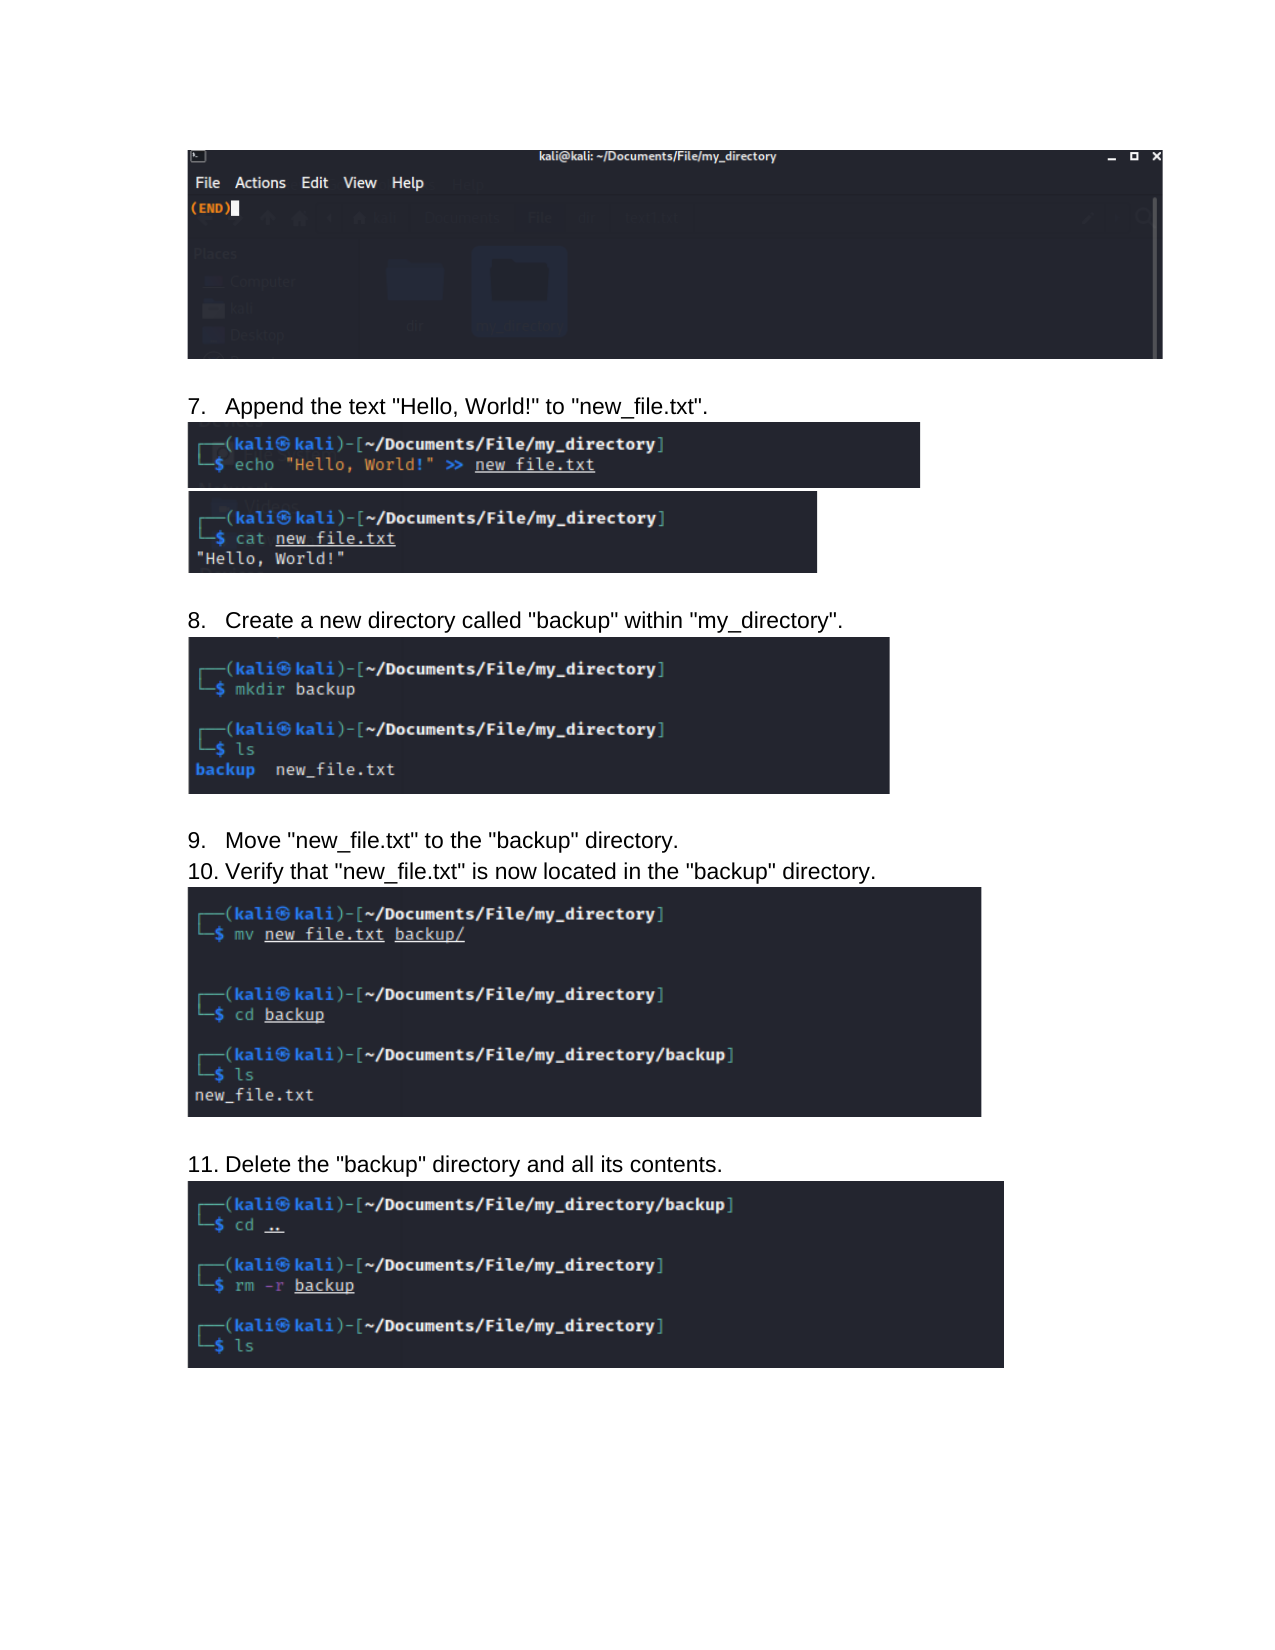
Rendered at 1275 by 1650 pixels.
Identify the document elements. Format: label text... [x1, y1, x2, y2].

picture [187, 150, 1163, 359]
picture [187, 887, 982, 1117]
picture [188, 491, 818, 573]
list Delete the "backup" directory and all its contents. [187, 1151, 1125, 1177]
list Create a new directory called "backup" within "my_directory". [187, 607, 1125, 633]
picture [187, 1181, 1004, 1368]
list Verify that "new_file.txt" is now located in the "backup" directory. [187, 858, 1125, 884]
list Append the text "Hello, World!" to "new_file.txt". [187, 393, 1125, 419]
picture [188, 637, 890, 794]
list Move "new_file.txt" to the "backup" directory. [187, 827, 1125, 854]
picture [187, 422, 921, 488]
